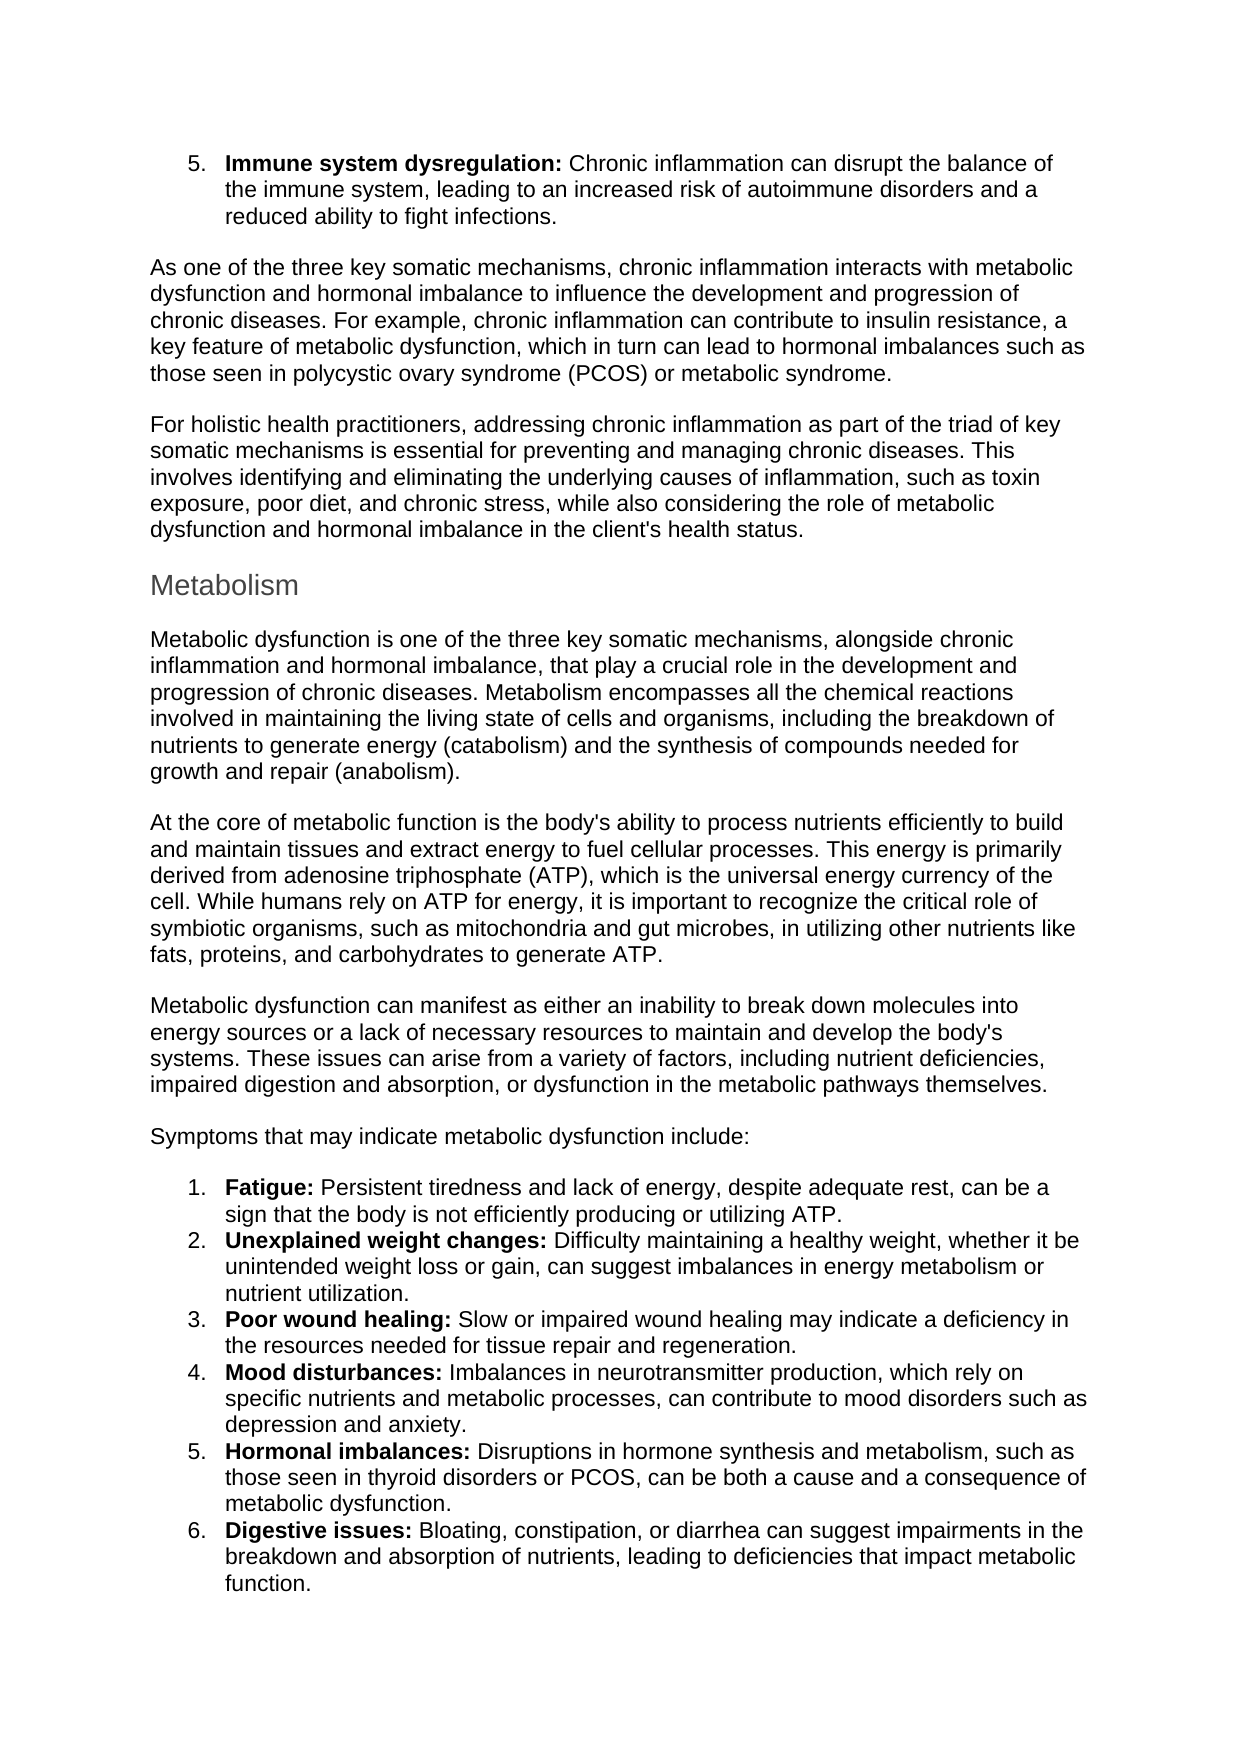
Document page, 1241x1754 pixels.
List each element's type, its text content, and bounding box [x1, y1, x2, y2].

text Metabolic dysfunction is one of the three key somatic mechanisms, alongside chronic inflammation and hormonal imbalance, that play a crucial role in the development and progression of chronic diseases. Metabolism encompasses all the chemical reactions involved in maintaining the living state of cells and organisms, including the breakdown of nutrients to generate energy (catabolism) and the synthesis of compounds needed for growth and repair (anabolism). [150, 626, 1090, 784]
list Digestive issues: Bloating, constipation, or diarrhea can suggest impairments in the breakdown and absorption of nutrients, leading to deficiencies that impact metabolic function. [187, 1517, 1090, 1596]
text Metabolic dysfunction can manifest as either an inability to break down molecules into energy sources or a lack of necessary resources to maintain and develop the body's systems. These issues can arise from a variety of factors, including nutrient deficiencies, impaired digestion and absorption, or dysfunction in the metabolic pathways themselves. [150, 992, 1090, 1098]
list Mood disturbances: Imbalances in neurotransmitter production, which rely on specific nutrients and metabolic processes, can contribute to mood disorders such as depression and anxiety. [187, 1359, 1090, 1438]
text For holistic health practitioners, addressing chronic inflammation as part of the triad of key somatic mechanisms is essential for preventing and managing chronic diseases. This involves identifying and eliminating the underlying causes of inflammation, such as toxin exposure, poor diet, and chronic stress, while also considering the role of metabolic dysfunction and hormonal imbalance in the client's health status. [150, 411, 1090, 543]
text Symptoms that may indicate metabolic dysfunction include: [150, 1123, 1090, 1149]
list Unexplained weight changes: Difficulty maintaining a healthy weight, whether it be unintended weight loss or gain, can suggest imbalances in energy metabolism or nutrient utilization. [187, 1227, 1090, 1306]
list Poor wound healing: Slow or impaired wound healing may indicate a deficiency in the resources needed for tissue repair and regeneration. [187, 1306, 1090, 1359]
subtitle Metabolism [150, 568, 1090, 601]
list Fatigue: Persistent tiredness and lack of energy, despite adequate rest, can be a sign that the body is not efficiently producing or utilizing ATP. [187, 1174, 1090, 1227]
list Hormonal imbalances: Disruptions in hormone synthesis and metabolism, such as those seen in thyroid disorders or PCOS, can be both a cause and a consequence of metabolic dysfunction. [187, 1438, 1090, 1517]
text As one of the three key somatic mechanisms, chronic inflammation interacts with metabolic dysfunction and hormonal imbalance to influence the development and progression of chronic diseases. For example, chronic inflammation can contribute to insulin resistance, a key feature of metabolic dysfunction, which in turn can lead to hormonal imbalances such as those seen in polycystic ovary syndrome (PCOS) or metabolic syndrome. [150, 254, 1090, 386]
text At the core of metabolic function is the body's ability to process nutrients efficiently to build and maintain tissues and extract energy to fuel cellular processes. This energy is primarily derived from adenosine triphosphate (ATP), which is the universal energy currency of the cell. While humans rely on ATP for energy, it is important to recognize the critical role of symbiotic organisms, such as mitochondria and gut microbes, in utilizing other nutrients like fats, proteins, and carbohydrates to generate ATP. [150, 809, 1090, 967]
list Immune system dysregulation: Chronic inflammation can disrupt the balance of the immune system, leading to an increased risk of autoimmune disorders and a reduced ability to fight infections. [187, 150, 1090, 229]
